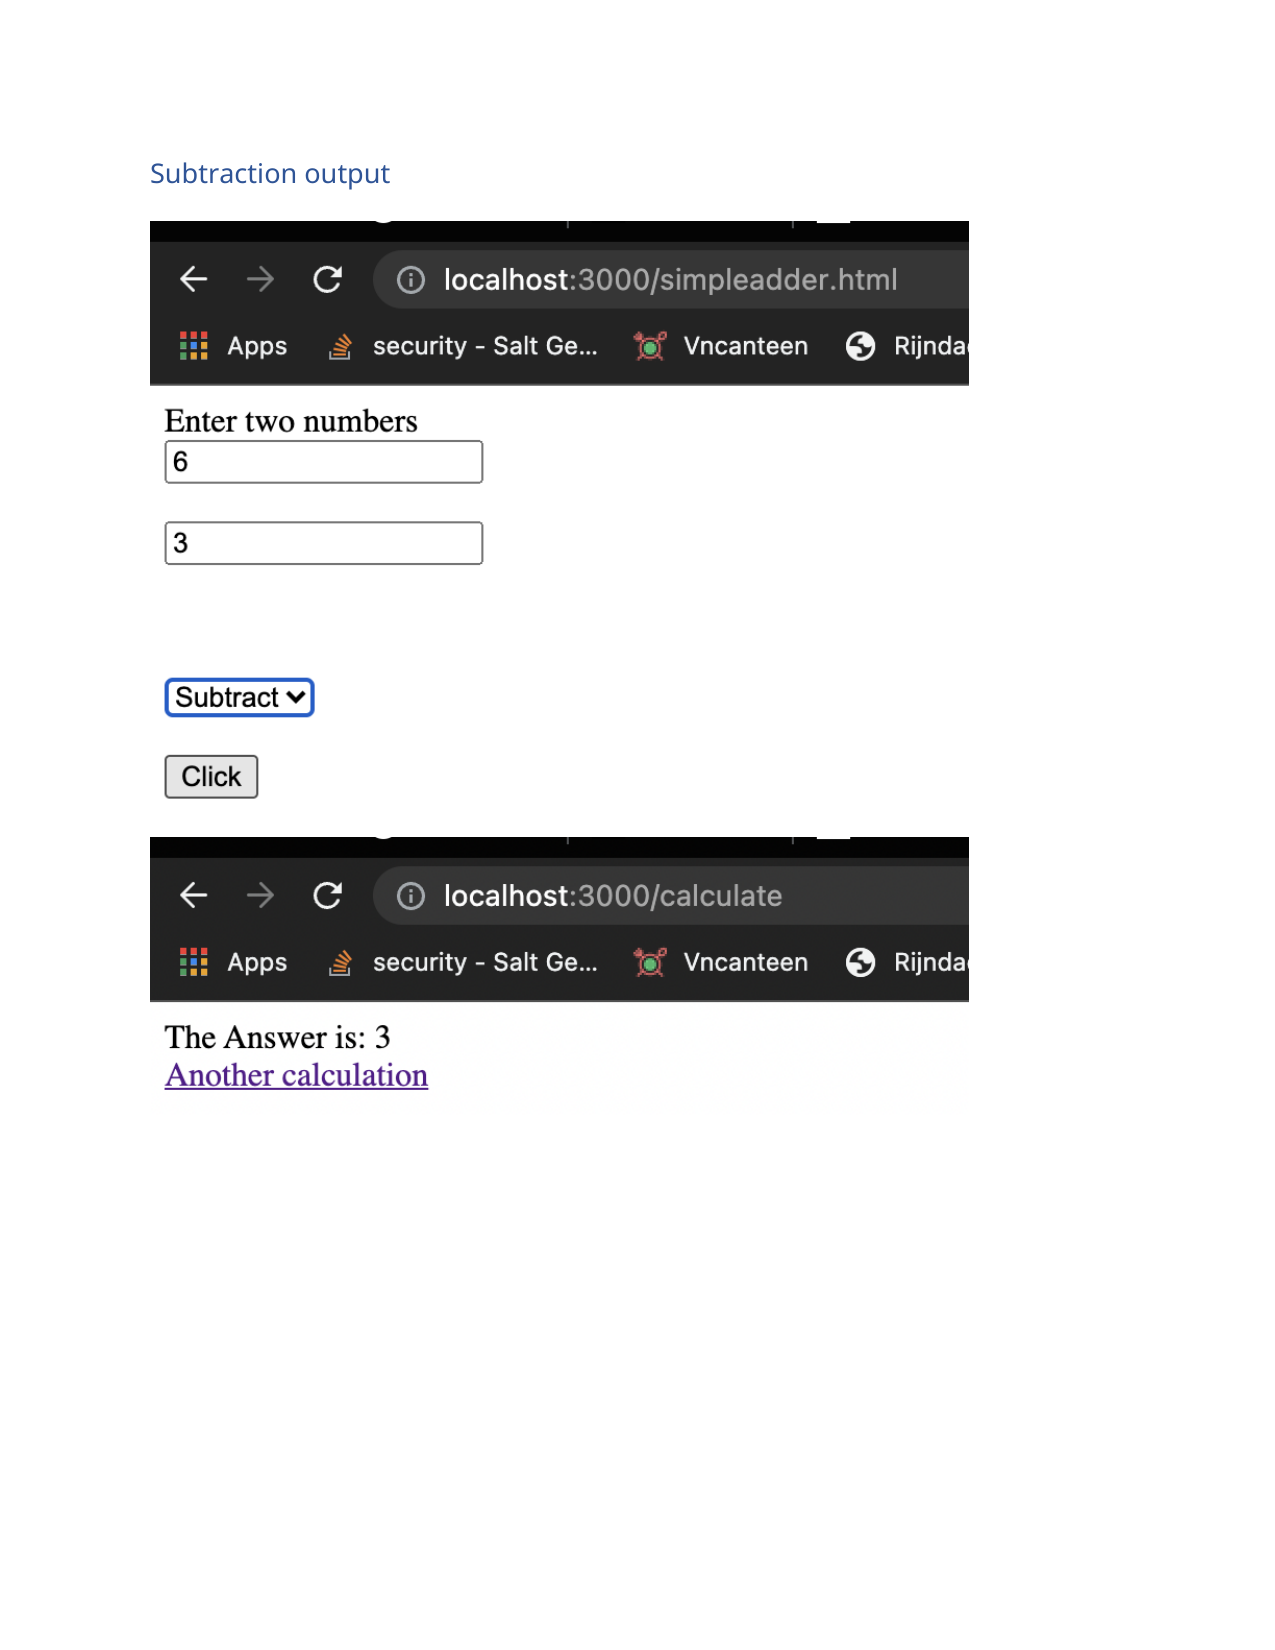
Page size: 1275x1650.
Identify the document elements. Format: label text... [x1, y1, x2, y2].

subtitle Subtraction output [150, 154, 1125, 191]
picture [150, 837, 969, 1115]
picture [150, 221, 969, 807]
